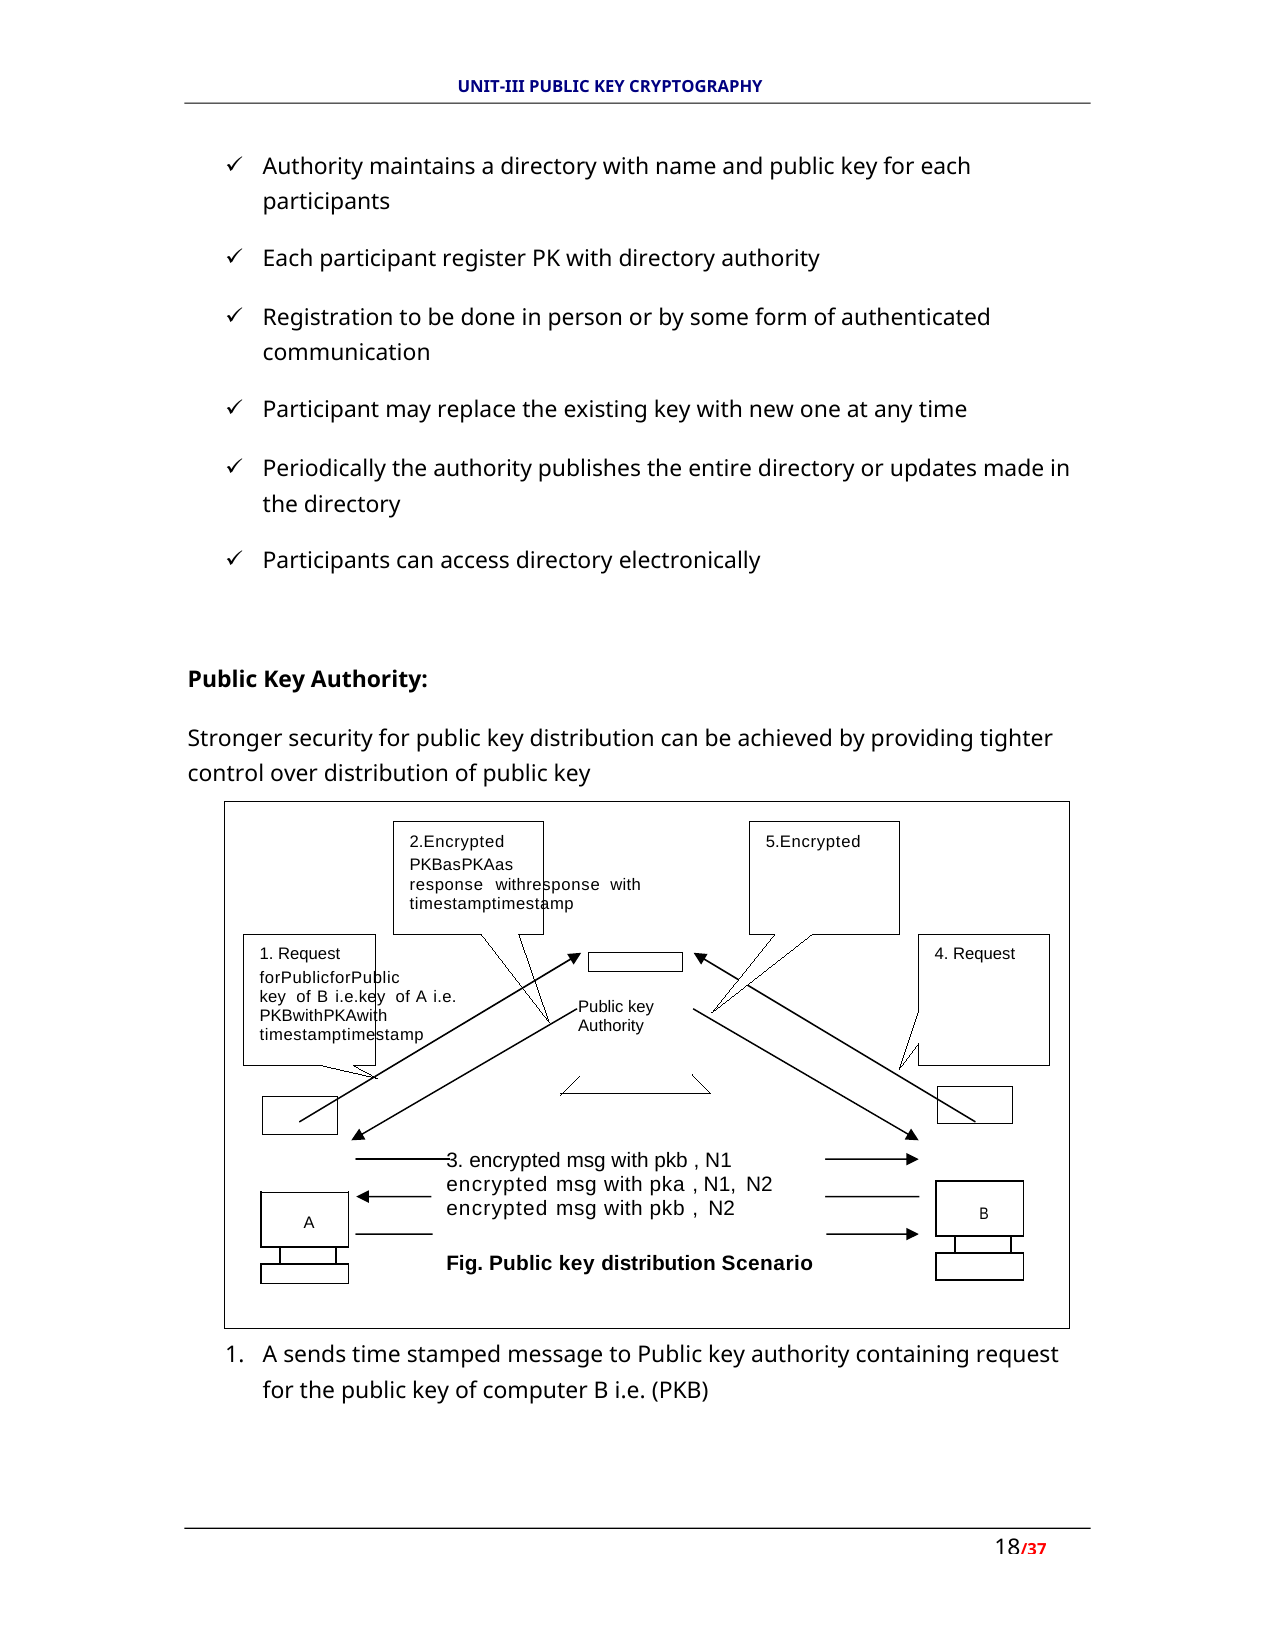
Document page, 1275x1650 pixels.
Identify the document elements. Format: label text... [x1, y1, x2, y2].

list Periodically the authority publishes the entire directory or updates made in the directory [225, 452, 1088, 519]
list Registration to be done in person or by some form of authenticated communication [225, 301, 1088, 368]
subtitle Public Key Authority: [187, 663, 1119, 694]
list Stronger security for public key distribution can be achieved by providing tighter control over distribution of public key [187, 722, 1081, 788]
list A sends time stamped message to Public key authority containing request for the public key of computer B i.e. (PKB) [225, 1338, 1088, 1405]
list Participants can access directory electronically [225, 544, 1119, 575]
list Authority maintains a directory with name and public key for each participants [225, 150, 1088, 216]
list Participant may replace the existing key with new one at any time [225, 393, 1119, 424]
list Each participant register PK with directory authority [225, 242, 1119, 273]
